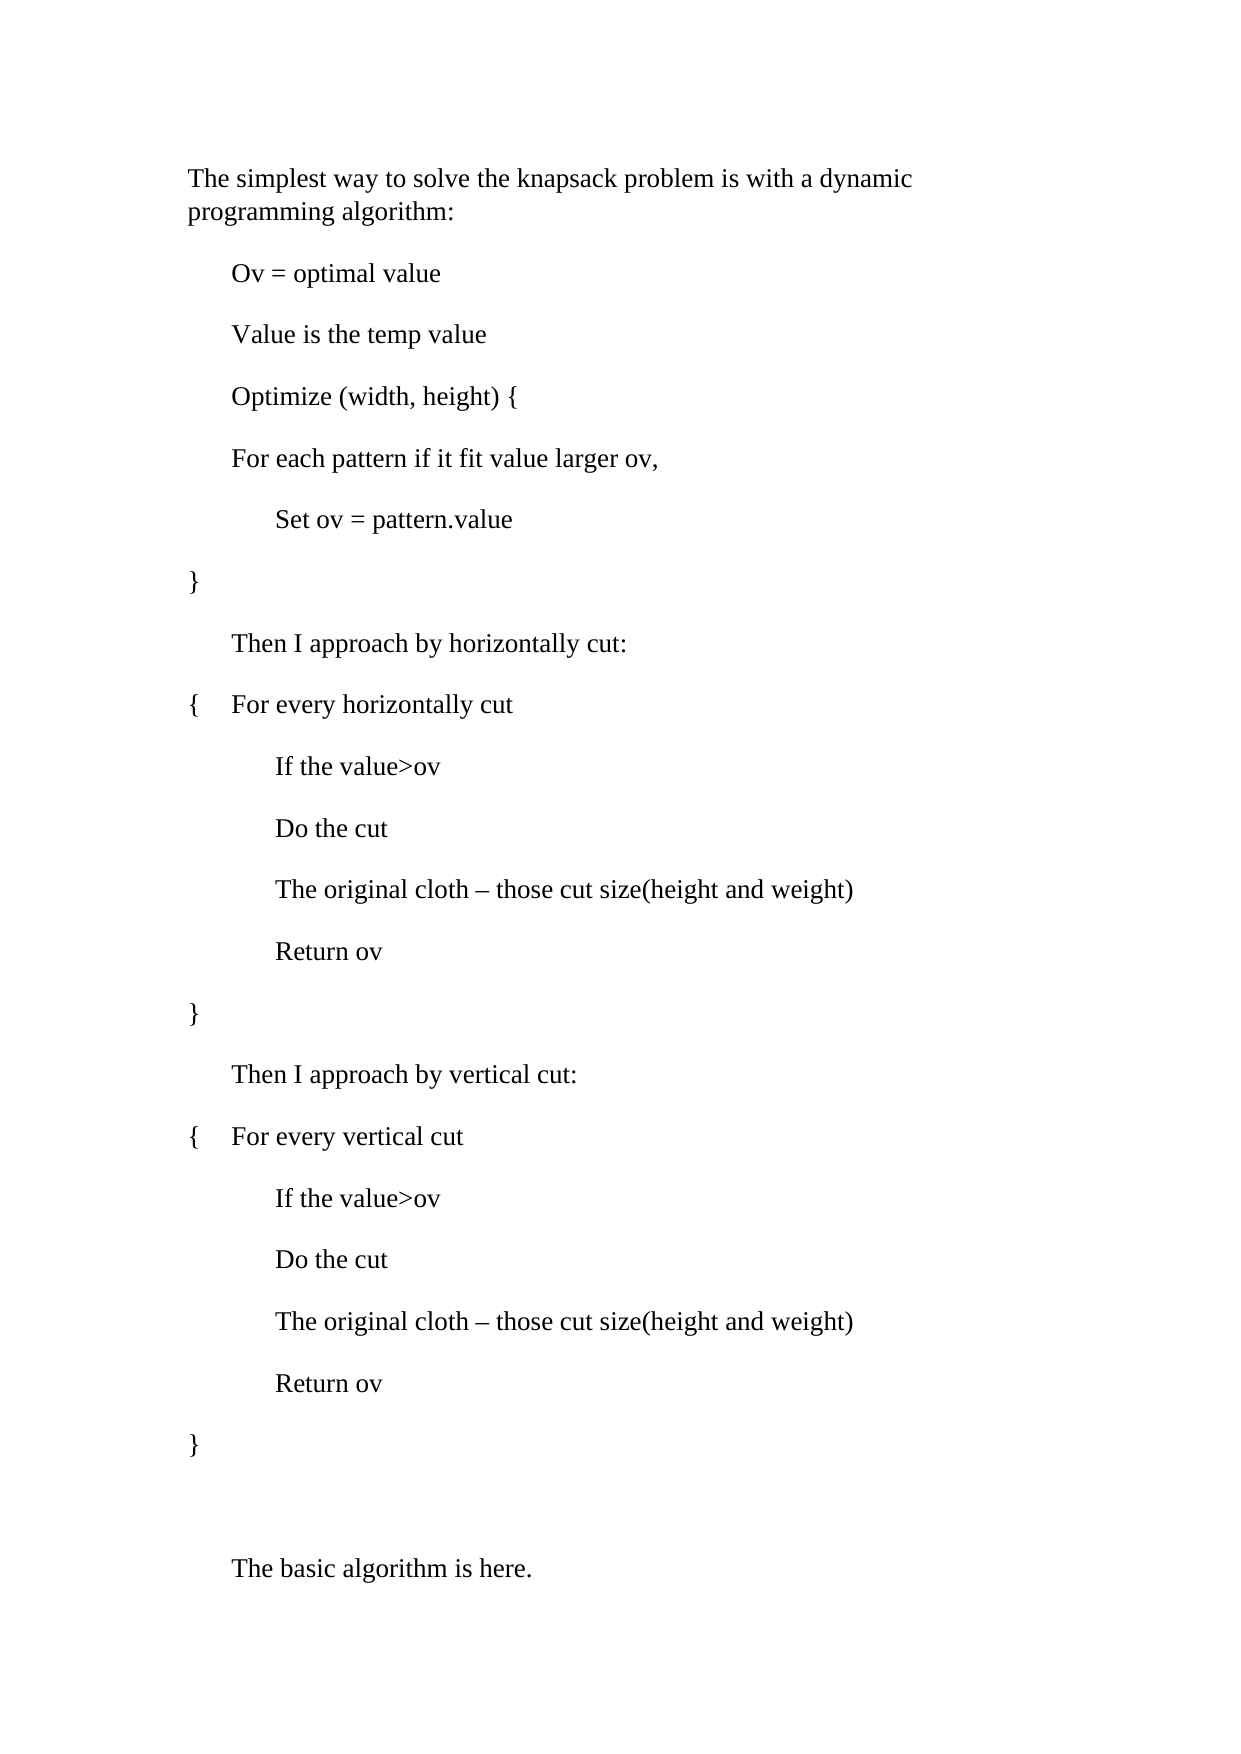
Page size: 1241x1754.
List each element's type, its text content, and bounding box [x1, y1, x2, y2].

text { For every horizontally cut [187, 688, 1053, 720]
text Then I approach by vertical cut: [187, 1058, 1053, 1090]
text The basic algorithm is here. [187, 1551, 1053, 1584]
text Then I approach by horizontally cut: [187, 626, 1053, 659]
text The original cloth – those cut size(height and weight) [187, 1304, 1053, 1337]
text If the value>ov [187, 749, 1053, 782]
text The simplest way to solve the knapsack problem is with a dynamic programming algorithm: [187, 162, 1053, 227]
text Ov = optimal value [187, 256, 1053, 289]
text If the value>ov [187, 1181, 1053, 1214]
text Optimize (width, height) { [187, 379, 1053, 412]
text } [187, 996, 1053, 1029]
text Return ov [187, 934, 1053, 967]
text Value is the temp value [187, 318, 1053, 350]
text Do the cut [187, 1243, 1053, 1275]
text { For every vertical cut [187, 1119, 1053, 1152]
text Return ov [187, 1366, 1053, 1399]
text For each pattern if it fit value larger ov, [187, 441, 1053, 474]
text Do the cut [187, 811, 1053, 844]
text The original cloth – those cut size(height and weight) [187, 873, 1053, 905]
text } [187, 564, 1053, 597]
text Set ov = pattern.value [187, 503, 1053, 535]
text } [187, 1428, 1053, 1460]
